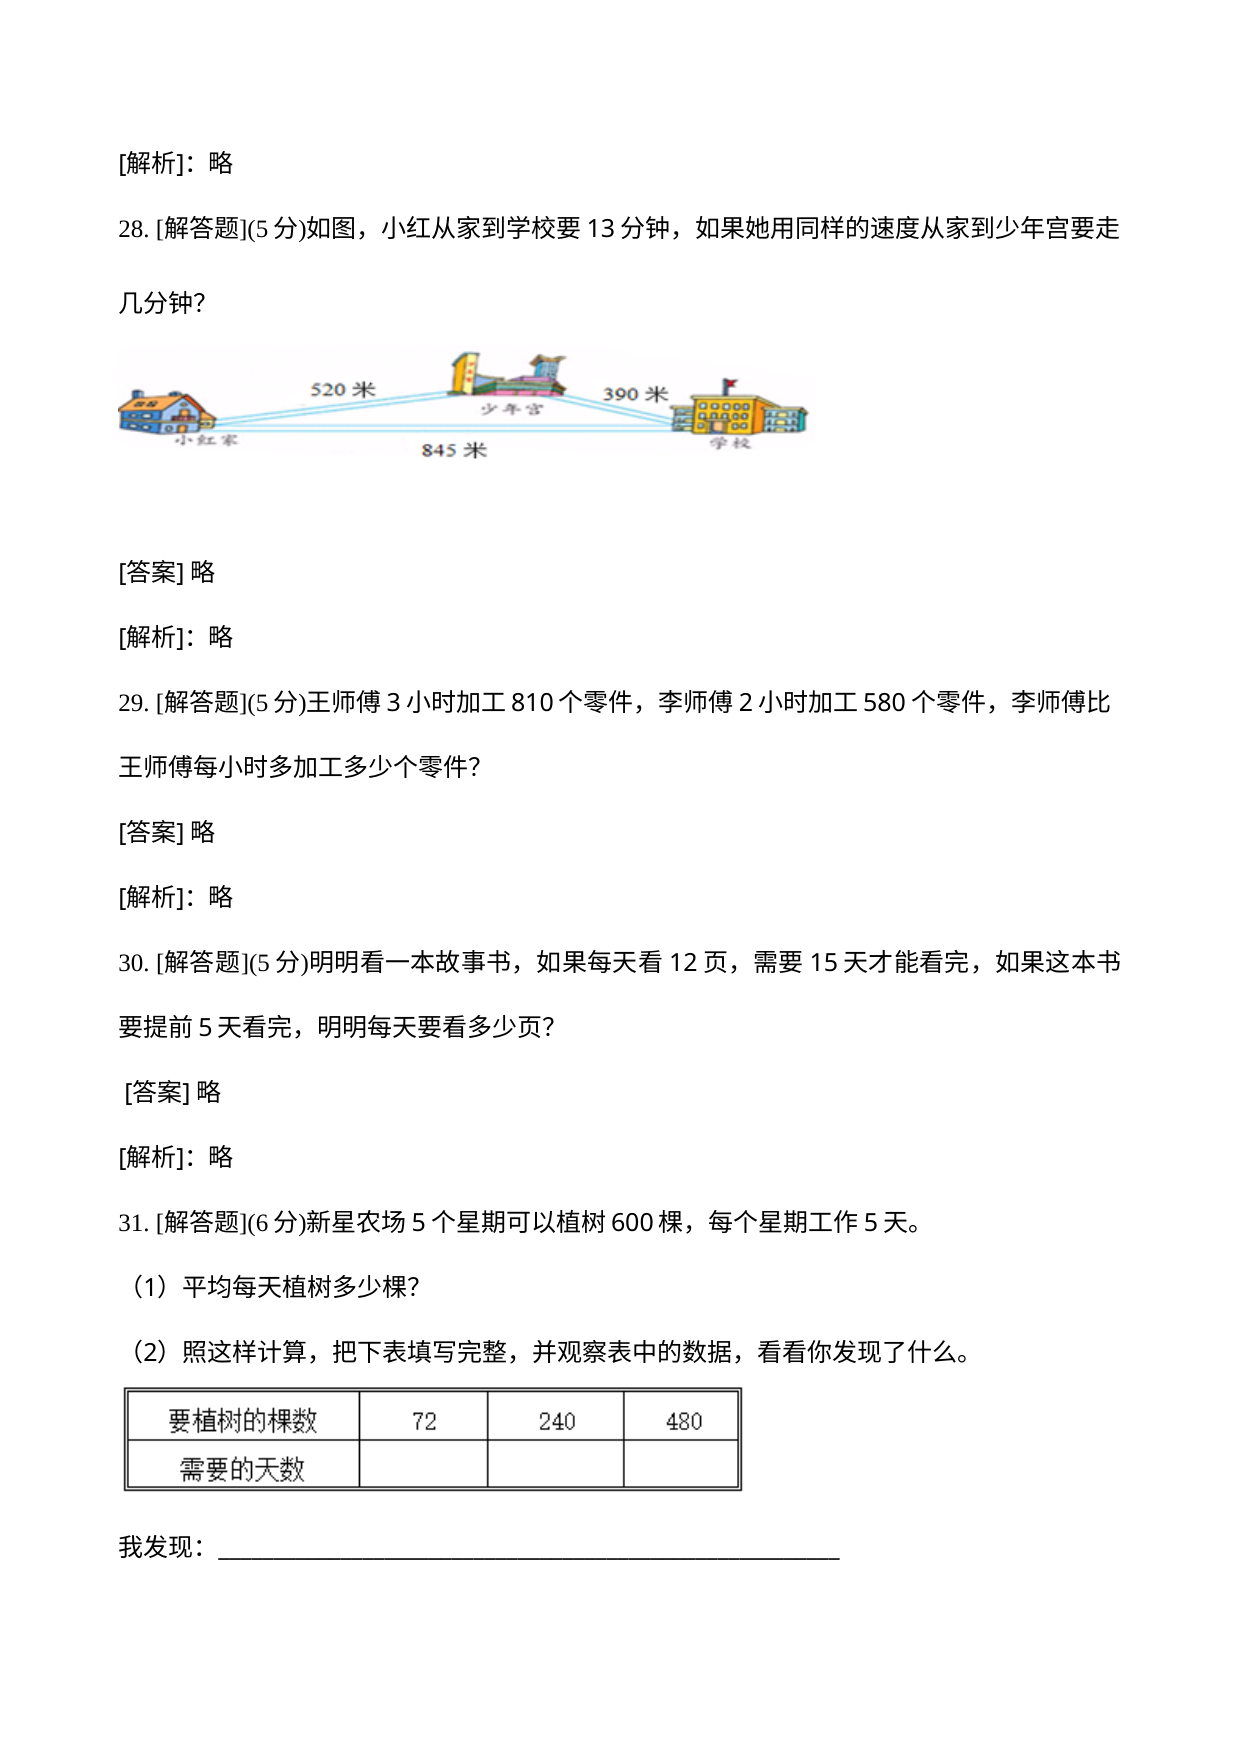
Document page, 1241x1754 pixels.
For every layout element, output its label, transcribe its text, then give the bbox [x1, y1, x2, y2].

text [解析]：略 [118, 863, 1122, 928]
picture [118, 339, 815, 465]
text 28. [解答题](5分)如图，小红从家到学校要13分钟，如果她用同样的速度从家到少年宫要走几分钟？ [118, 194, 1122, 334]
text [答案] 略 [118, 798, 1122, 863]
text [答案] 略 [118, 1058, 1122, 1123]
text 我发现：________________________________________________________ [118, 1513, 1069, 1578]
text 29. [解答题](5分)王师傅3小时加工810个零件，李师傅2小时加工580个零件，李师傅比王师傅每小时多加工多少个零件？ [118, 668, 1122, 798]
picture [118, 1383, 747, 1496]
text [解析]：略 [118, 1123, 1122, 1188]
text [解析]：略 [118, 129, 1122, 194]
text （2）照这样计算，把下表填写完整，并观察表中的数据，看看你发现了什么。 [118, 1318, 1069, 1383]
text [解析]：略 [118, 603, 1122, 668]
text 31. [解答题](6分)新星农场5个星期可以植树600棵，每个星期工作5天。 [118, 1188, 1069, 1253]
text （1）平均每天植树多少棵？ [118, 1253, 1069, 1318]
text [答案] 略 [118, 538, 1122, 603]
text 30. [解答题](5分)明明看一本故事书，如果每天看12页，需要15天才能看完，如果这本书要提前5天看完，明明每天要看多少页？ [118, 928, 1122, 1058]
